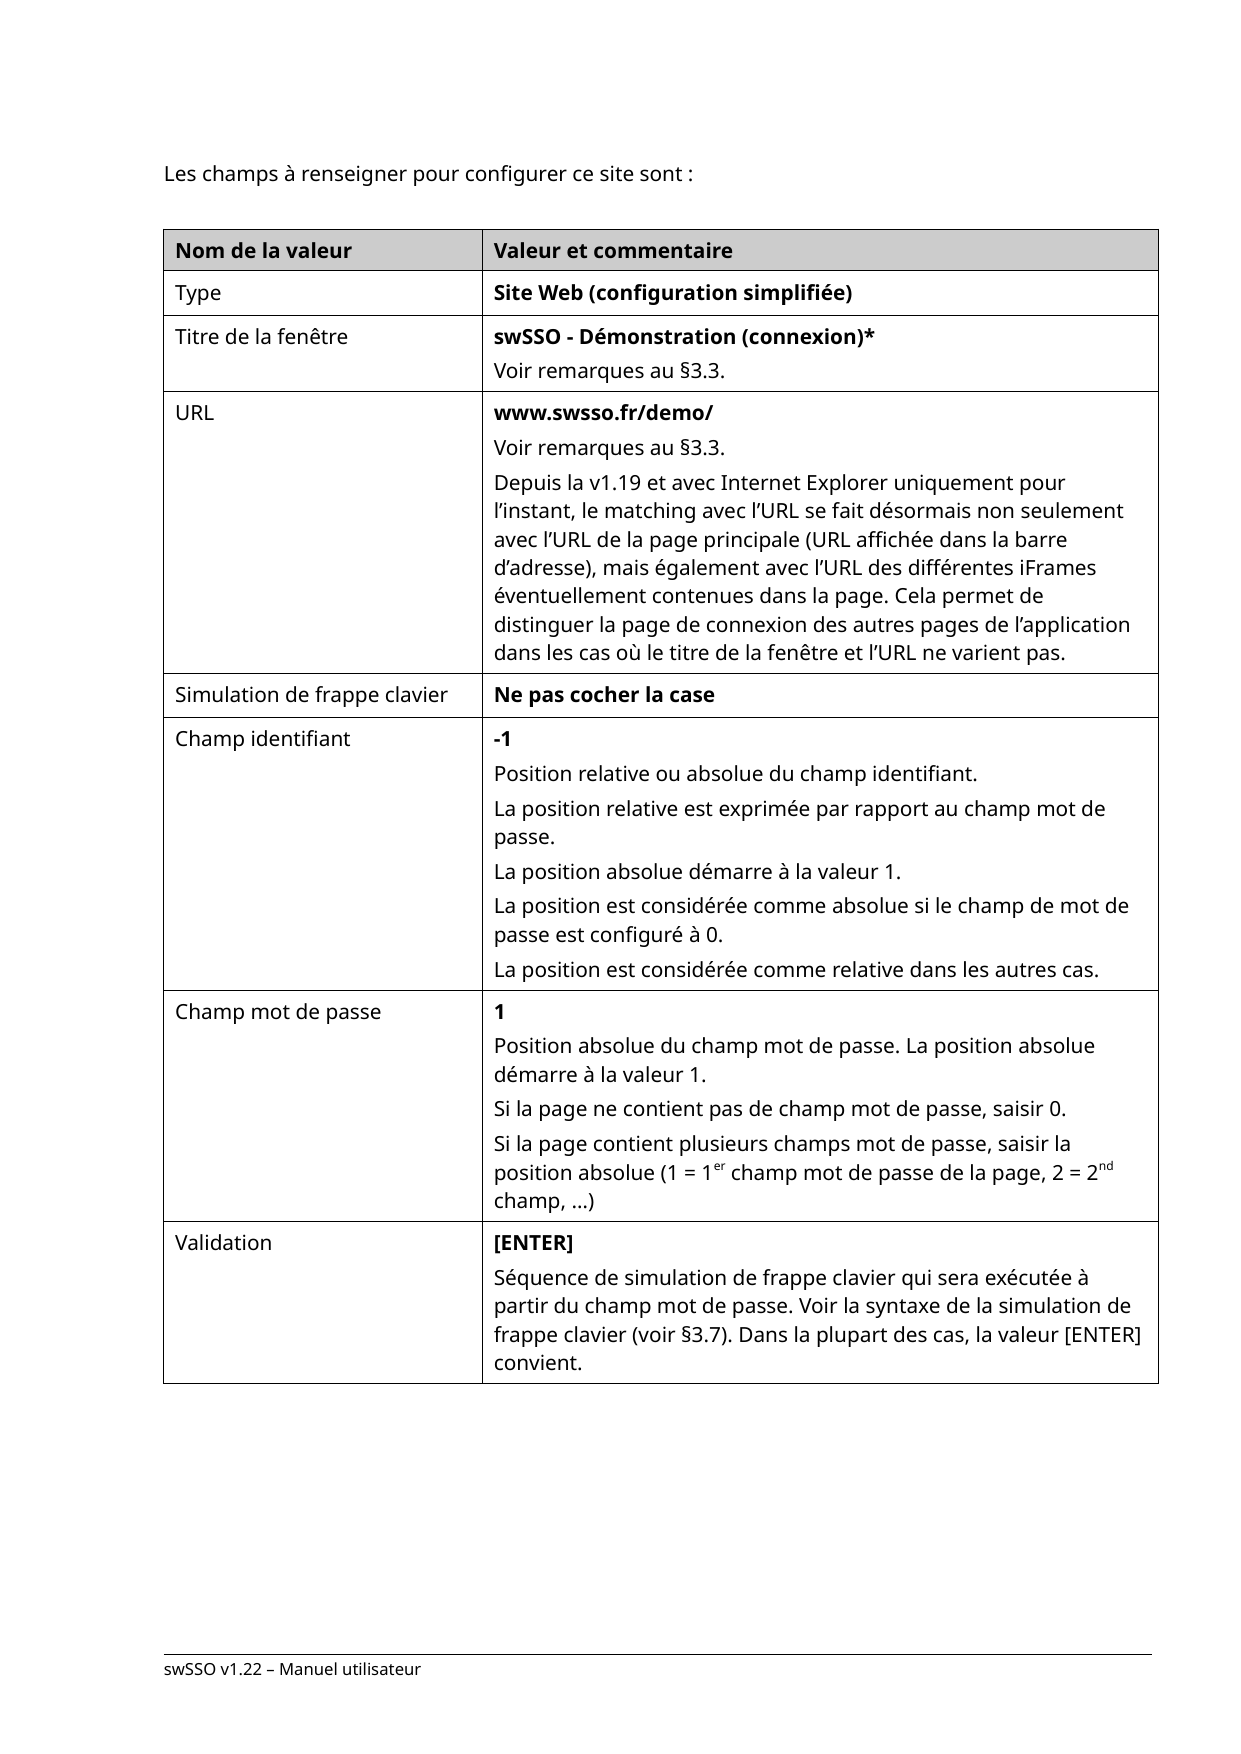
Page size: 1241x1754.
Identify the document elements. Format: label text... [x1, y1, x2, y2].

table_cell Site Web (configuration simplifiée) [483, 271, 1158, 314]
table_cell -1 Position relative ou absolue du champ identifiant. La position relative est exprimée par rapport au champ mot de passe. La position absolue démarre à la valeur 1. La position est considérée comme absolue si le champ de mot de passe est configuré à 0. La position est considérée comme relative dans les autres cas. [483, 718, 1158, 989]
table_cell URL [164, 392, 482, 673]
table_cell swSSO - Démonstration (connexion)* Voir remarques au §3.3. [483, 316, 1158, 391]
table_cell Validation [164, 1222, 482, 1383]
table_cell [ENTER] Séquence de simulation de frappe clavier qui sera exécutée à partir du champ mot de passe. Voir la syntaxe de la simulation de frappe clavier (voir §3.7). Dans la plupart des cas, la valeur [ENTER] convient. [483, 1222, 1158, 1383]
table_cell Ne pas cocher la case [483, 674, 1158, 717]
table_cell 1 Position absolue du champ mot de passe. La position absolue démarre à la valeur 1. Si la page ne contient pas de champ mot de passe, saisir 0. Si la page contient plusieurs champs mot de passe, saisir la position absolue (1 = 1er champ mot de passe de la page, 2 = 2nd champ, …) [483, 991, 1158, 1221]
table_cell Champ mot de passe [164, 991, 482, 1221]
table_cell Champ identifiant [164, 718, 482, 989]
text Les champs à renseigner pour configurer ce site sont : [164, 159, 1152, 187]
table_cell Titre de la fenêtre [164, 316, 482, 391]
table_cell Type [164, 271, 482, 314]
table_header Nom de la valeur [164, 230, 482, 270]
table_cell www.swsso.fr/demo/ Voir remarques au §3.3. Depuis la v1.19 et avec Internet Explorer uniquement pour l’instant, le matching avec l’URL se fait désormais non seulement avec l’URL de la page principale (URL affichée dans la barre d’adresse), mais également avec l’URL des différentes iFrames éventuellement contenues dans la page. Cela permet de distinguer la page de connexion des autres pages de l’application dans les cas où le titre de la fenêtre et l’URL ne varient pas. [483, 392, 1158, 673]
table_cell Simulation de frappe clavier [164, 674, 482, 717]
table_header Valeur et commentaire [483, 230, 1158, 270]
